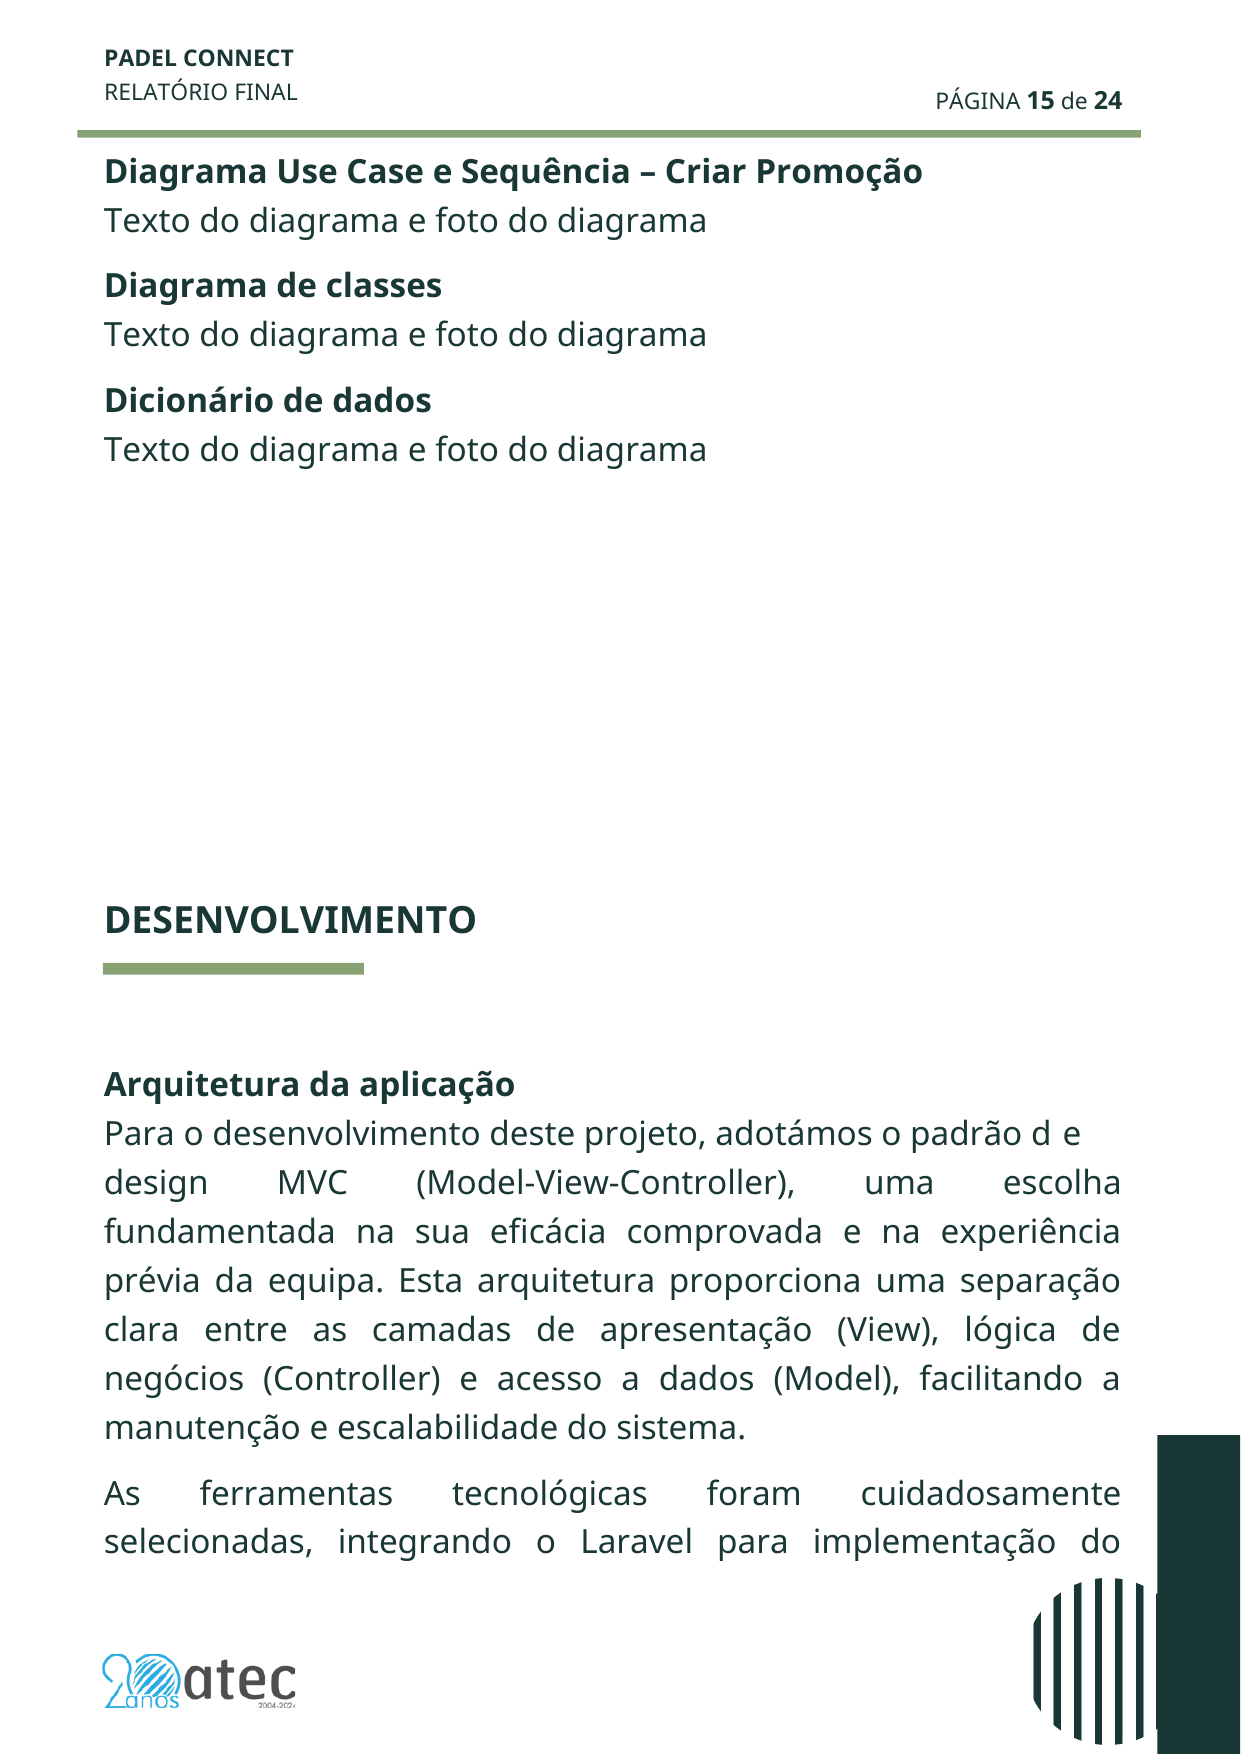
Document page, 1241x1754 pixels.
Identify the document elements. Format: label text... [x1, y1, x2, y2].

subtitle Diagrama de classes [103, 262, 1122, 307]
subtitle Texto do diagrama e foto do diagrama [103, 311, 1122, 356]
subtitle Para o desenvolvimento deste projeto, adotámos o padrão d e design MVC (Model-View-Controller), uma escolha fundamentada na sua eficácia comprovada e na experiência prévia da equipa. Esta arquitetura proporciona uma separação clara entre as camadas de apresentação (View), lógica de negócios (Controller) e acesso a dados (Model), facilitando a manutenção e escalabilidade do sistema. [103, 1110, 1122, 1449]
picture [102, 1654, 295, 1708]
subtitle DESENVOLVIMENTO [103, 893, 1122, 944]
picture [1024, 1577, 1157, 1746]
subtitle Texto do diagrama e foto do diagrama [103, 426, 1122, 471]
subtitle Texto do diagrama e foto do diagrama [103, 196, 1122, 242]
subtitle Diagrama Use Case e Sequência – Criar Promoção [103, 147, 1122, 193]
subtitle Dicionário de dados [103, 377, 1122, 422]
subtitle Arquitetura da aplicação [103, 1061, 1122, 1106]
